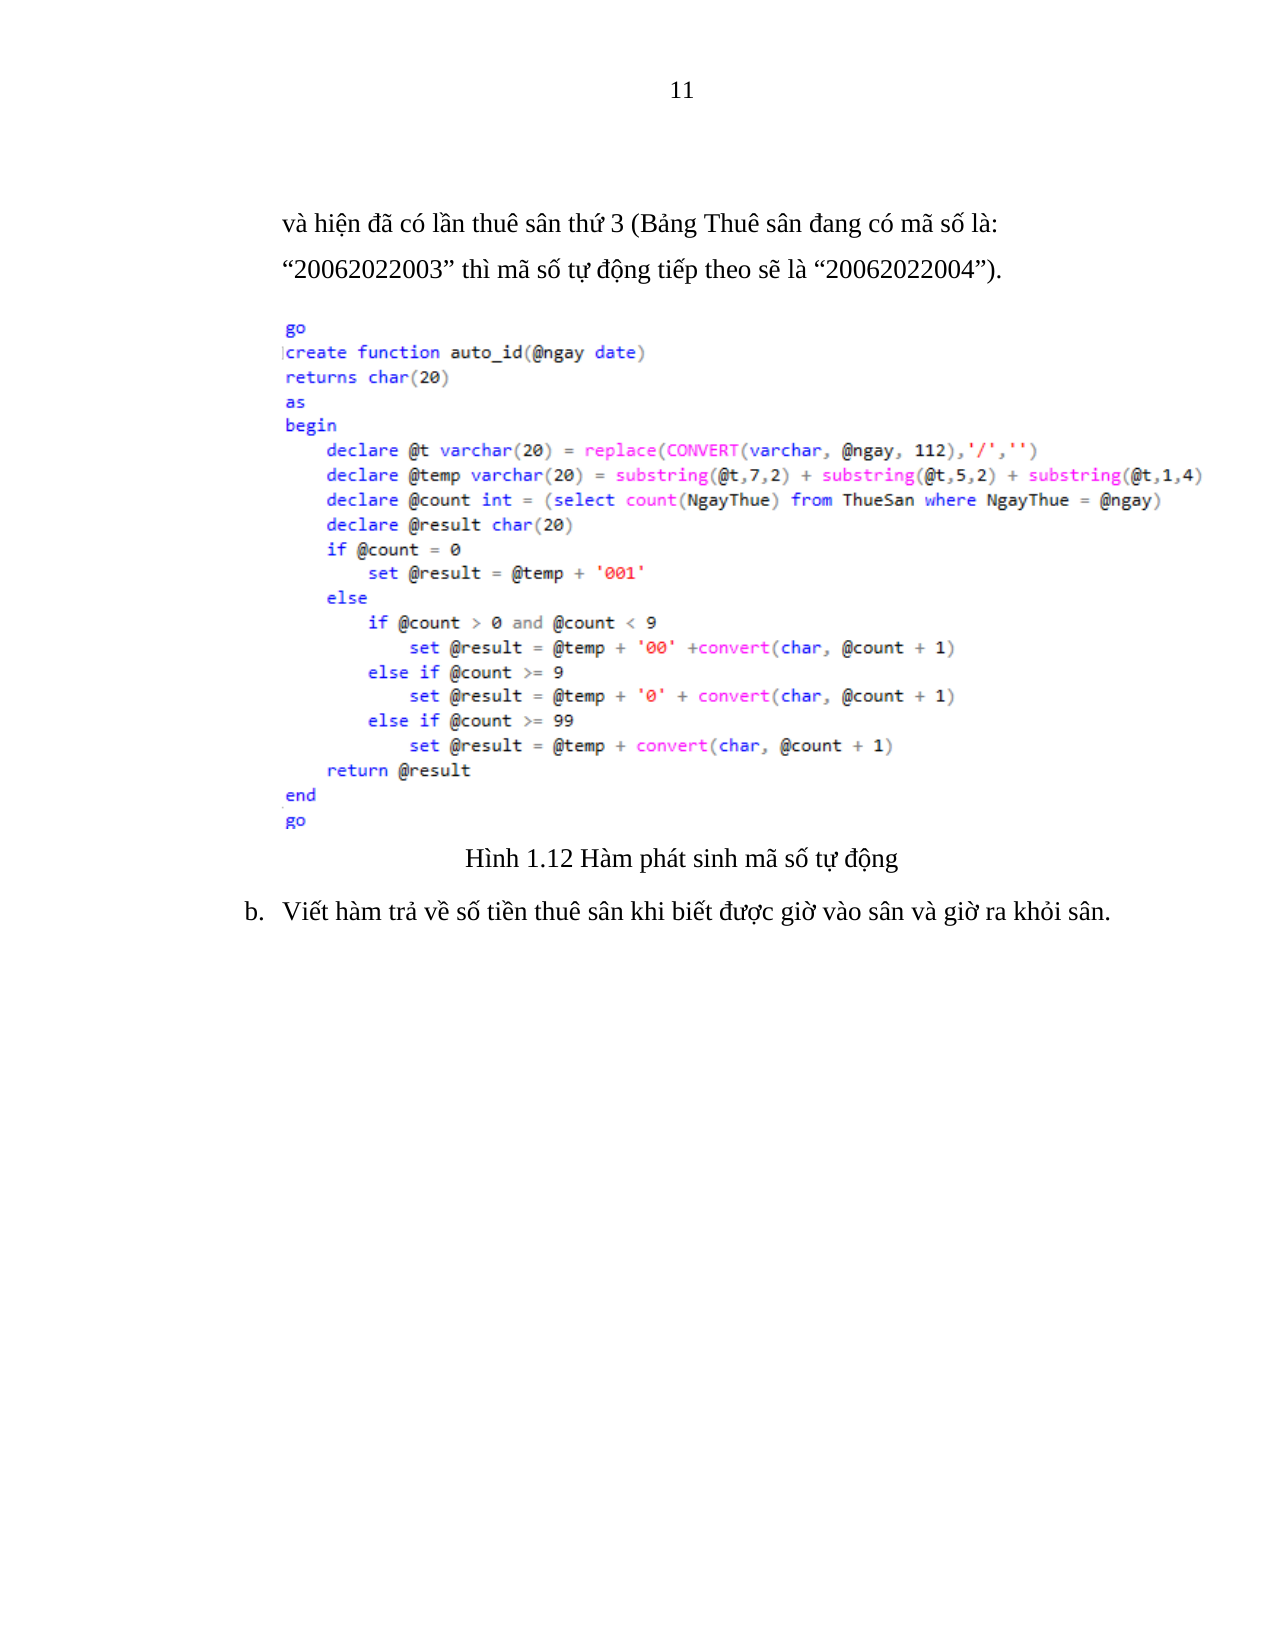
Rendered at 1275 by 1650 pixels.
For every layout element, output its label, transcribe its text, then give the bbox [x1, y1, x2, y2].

list Viết hàm trả về số tiền thuê sân khi biết được giờ vào sân và giờ ra khỏi sân. [244, 894, 1157, 926]
picture [281, 316, 1232, 829]
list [244, 207, 1157, 284]
